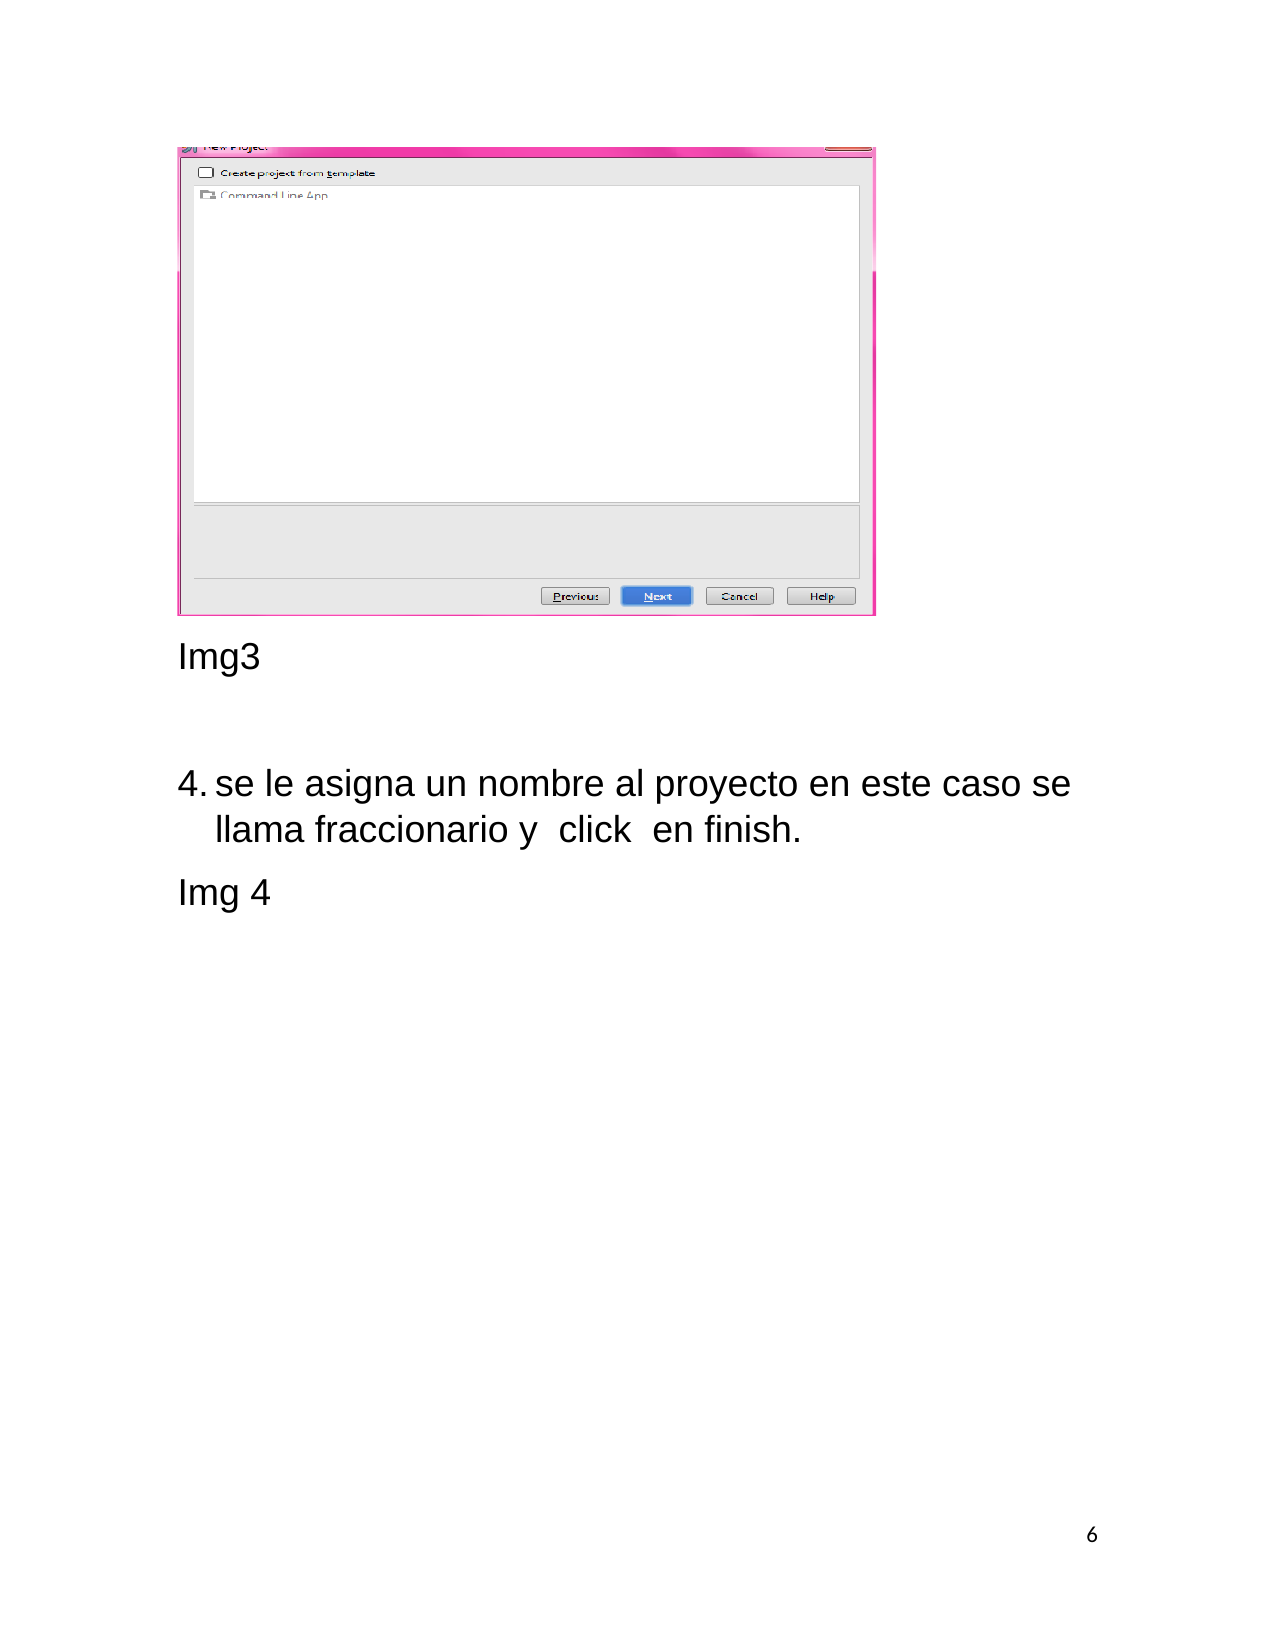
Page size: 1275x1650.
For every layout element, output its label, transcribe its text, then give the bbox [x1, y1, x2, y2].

list se le asigna un nombre al proyecto en este caso se llama fraccionario y click en finish. [177, 761, 1098, 850]
text Img 4 [177, 871, 1098, 914]
picture [177, 147, 877, 616]
text Img3 [177, 634, 1098, 677]
